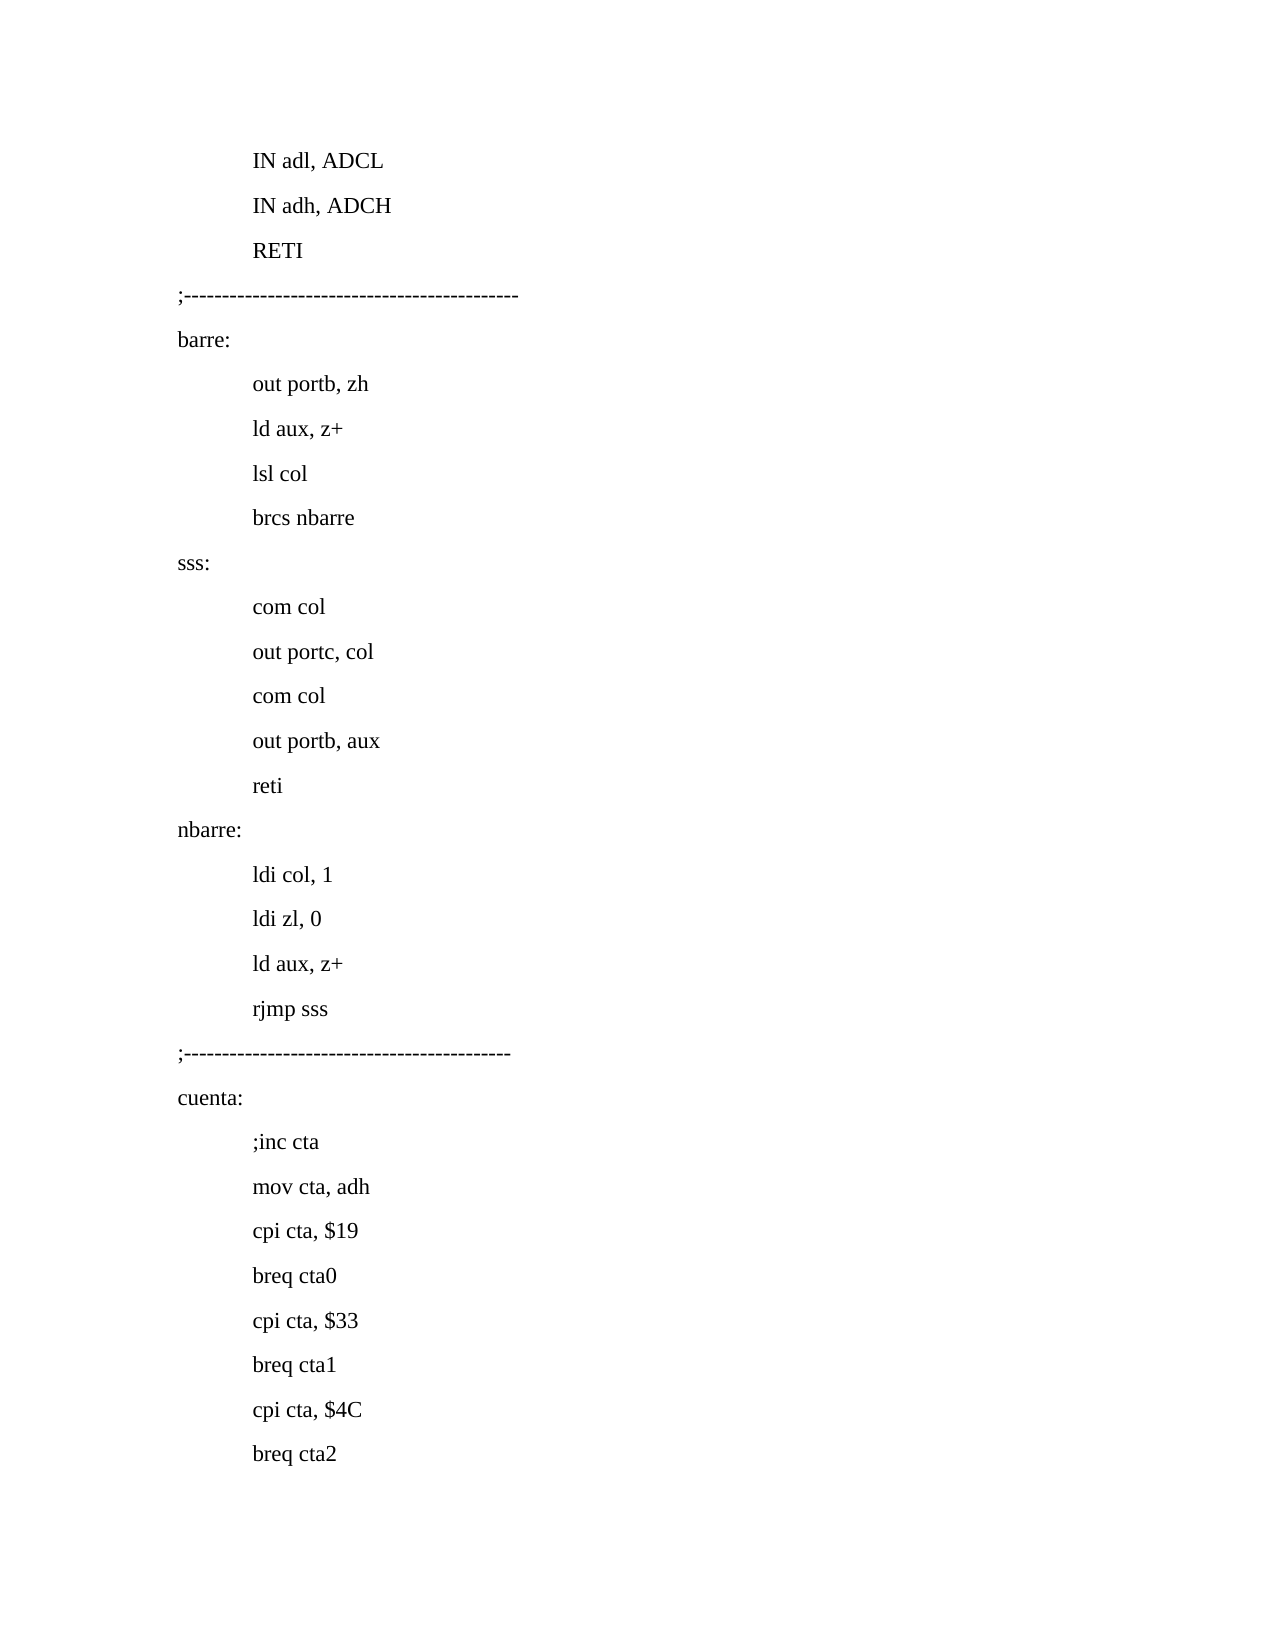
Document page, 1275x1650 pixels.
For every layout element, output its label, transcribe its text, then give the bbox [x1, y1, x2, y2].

text cpi cta, $19 [177, 1218, 1098, 1244]
text breq cta0 [177, 1262, 1098, 1288]
text barre: [177, 326, 1098, 352]
text com col [177, 683, 1098, 709]
text rjmp sss [177, 995, 1098, 1021]
text com col [177, 593, 1098, 620]
text RETI [177, 237, 1098, 263]
text cpi cta, $33 [177, 1307, 1098, 1333]
text breq cta2 [177, 1441, 1098, 1467]
text IN adh, ADCH [177, 192, 1098, 218]
text ldi zl, 0 [177, 906, 1098, 932]
text out portc, col [177, 638, 1098, 664]
text lsl col [177, 460, 1098, 486]
text cuenta: [177, 1084, 1098, 1110]
text sss: [177, 549, 1098, 575]
text mov cta, adh [177, 1173, 1098, 1199]
text reti [177, 772, 1098, 798]
text out portb, zh [177, 371, 1098, 397]
text IN adl, ADCL [177, 148, 1098, 174]
text ld aux, z+ [177, 950, 1098, 976]
text breq cta1 [177, 1351, 1098, 1378]
text ;------------------------------------------- [177, 1039, 1098, 1066]
text ;inc cta [177, 1128, 1098, 1155]
text out portb, aux [177, 727, 1098, 753]
text ldi col, 1 [177, 861, 1098, 887]
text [177, 281, 1098, 308]
text cpi cta, $4C [177, 1396, 1098, 1422]
text ld aux, z+ [177, 415, 1098, 441]
text nbarre: [177, 816, 1098, 843]
text brcs nbarre [177, 504, 1098, 531]
